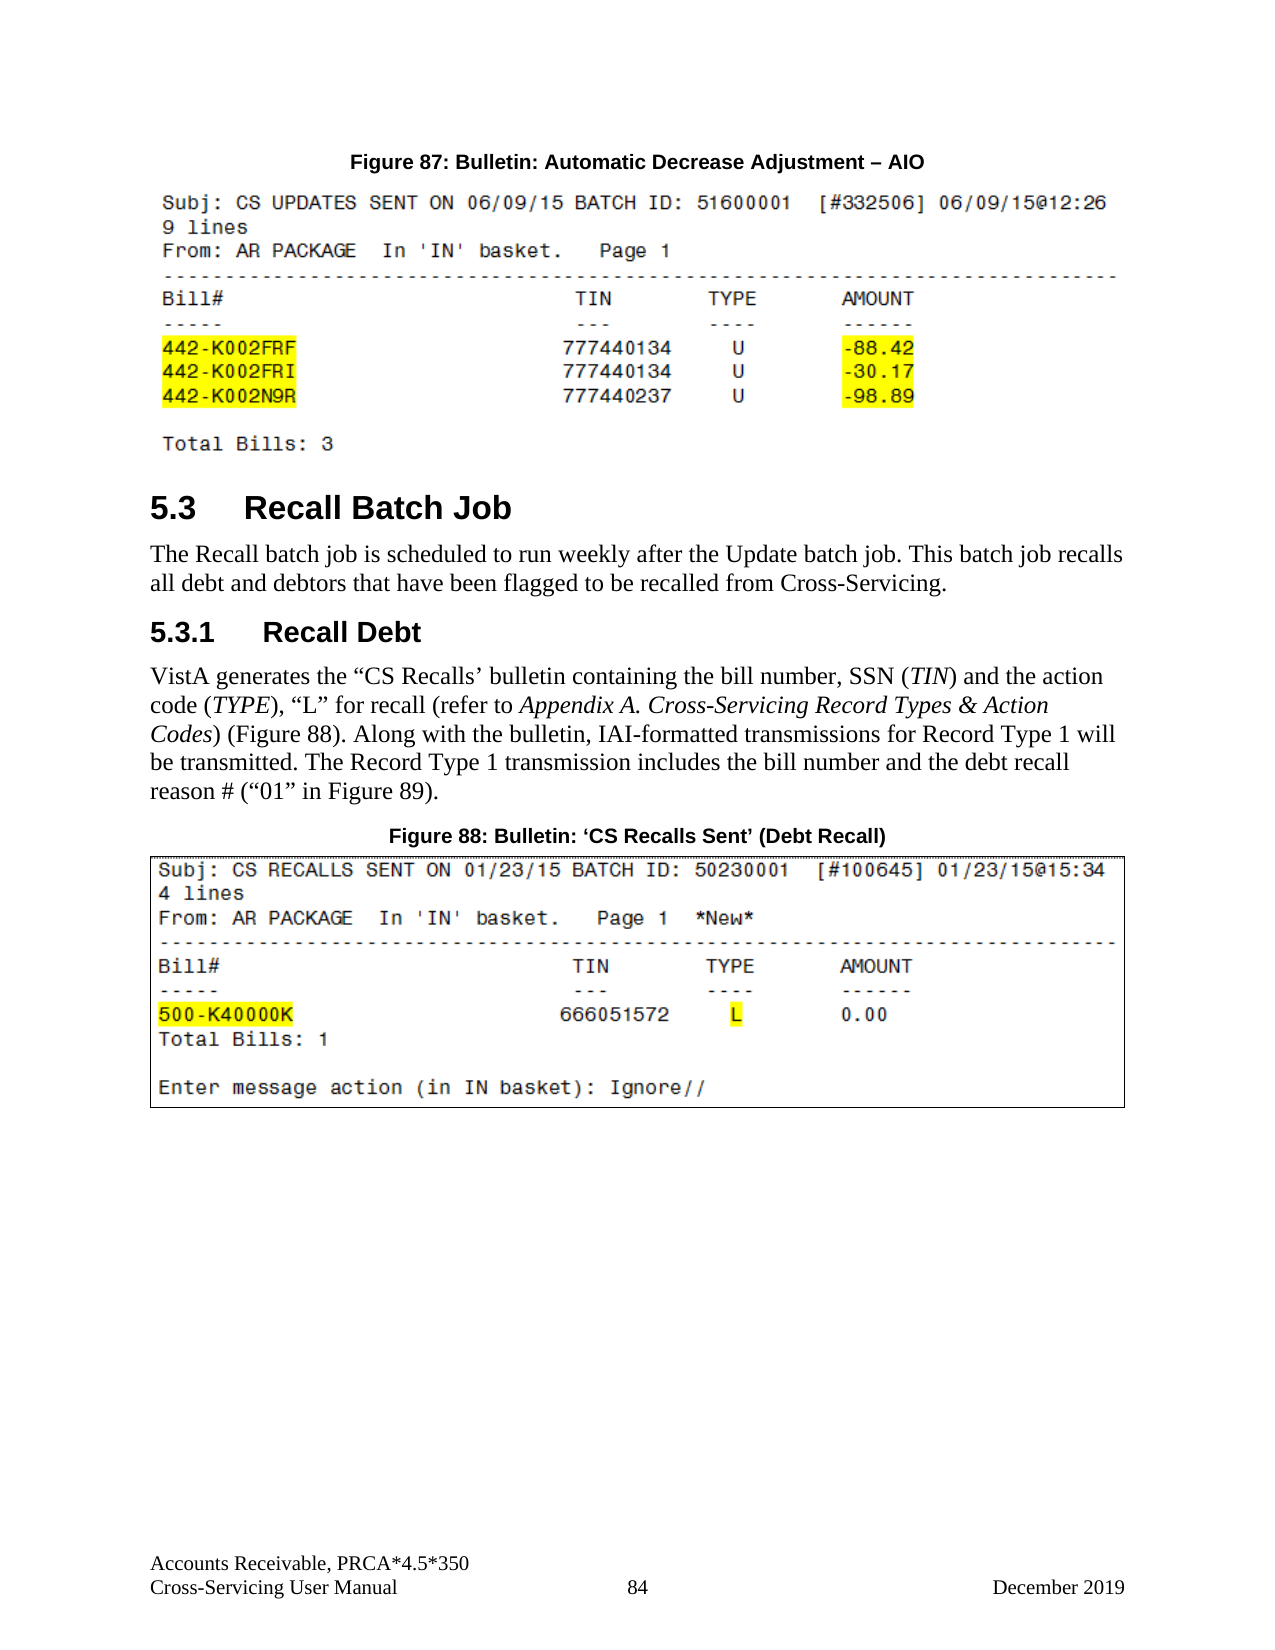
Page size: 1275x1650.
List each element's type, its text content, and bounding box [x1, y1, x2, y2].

text Figure 87: Bulletin: Automatic Decrease Adjustment – AIO [150, 150, 1125, 174]
subtitle Recall Batch Job [150, 488, 1125, 526]
text The Recall batch job is scheduled to run weekly after the Update batch job. This batch job recalls all debt and debtors that have been flagged to be recalled from Cross-Servicing. [150, 539, 1125, 596]
text Figure 88: Bulletin: ‘CS Recalls Sent’ (Debt Recall) [150, 824, 1125, 848]
subtitle Recall Debt [150, 615, 1125, 649]
text VistA generates the “CS Recalls’ bulletin containing the bill number, SSN (TIN) and the action code (TYPE), “L” for recall (refer to Appendix A. Cross-Servicing Record Types & Action Codes) (Figure 88). Along with the bulletin, IAI-formatted transmissions for Record Type 1 will be transmitted. The Record Type 1 transmission includes the bill number and the debt recall reason # (“01” in Figure 89). [150, 661, 1125, 805]
